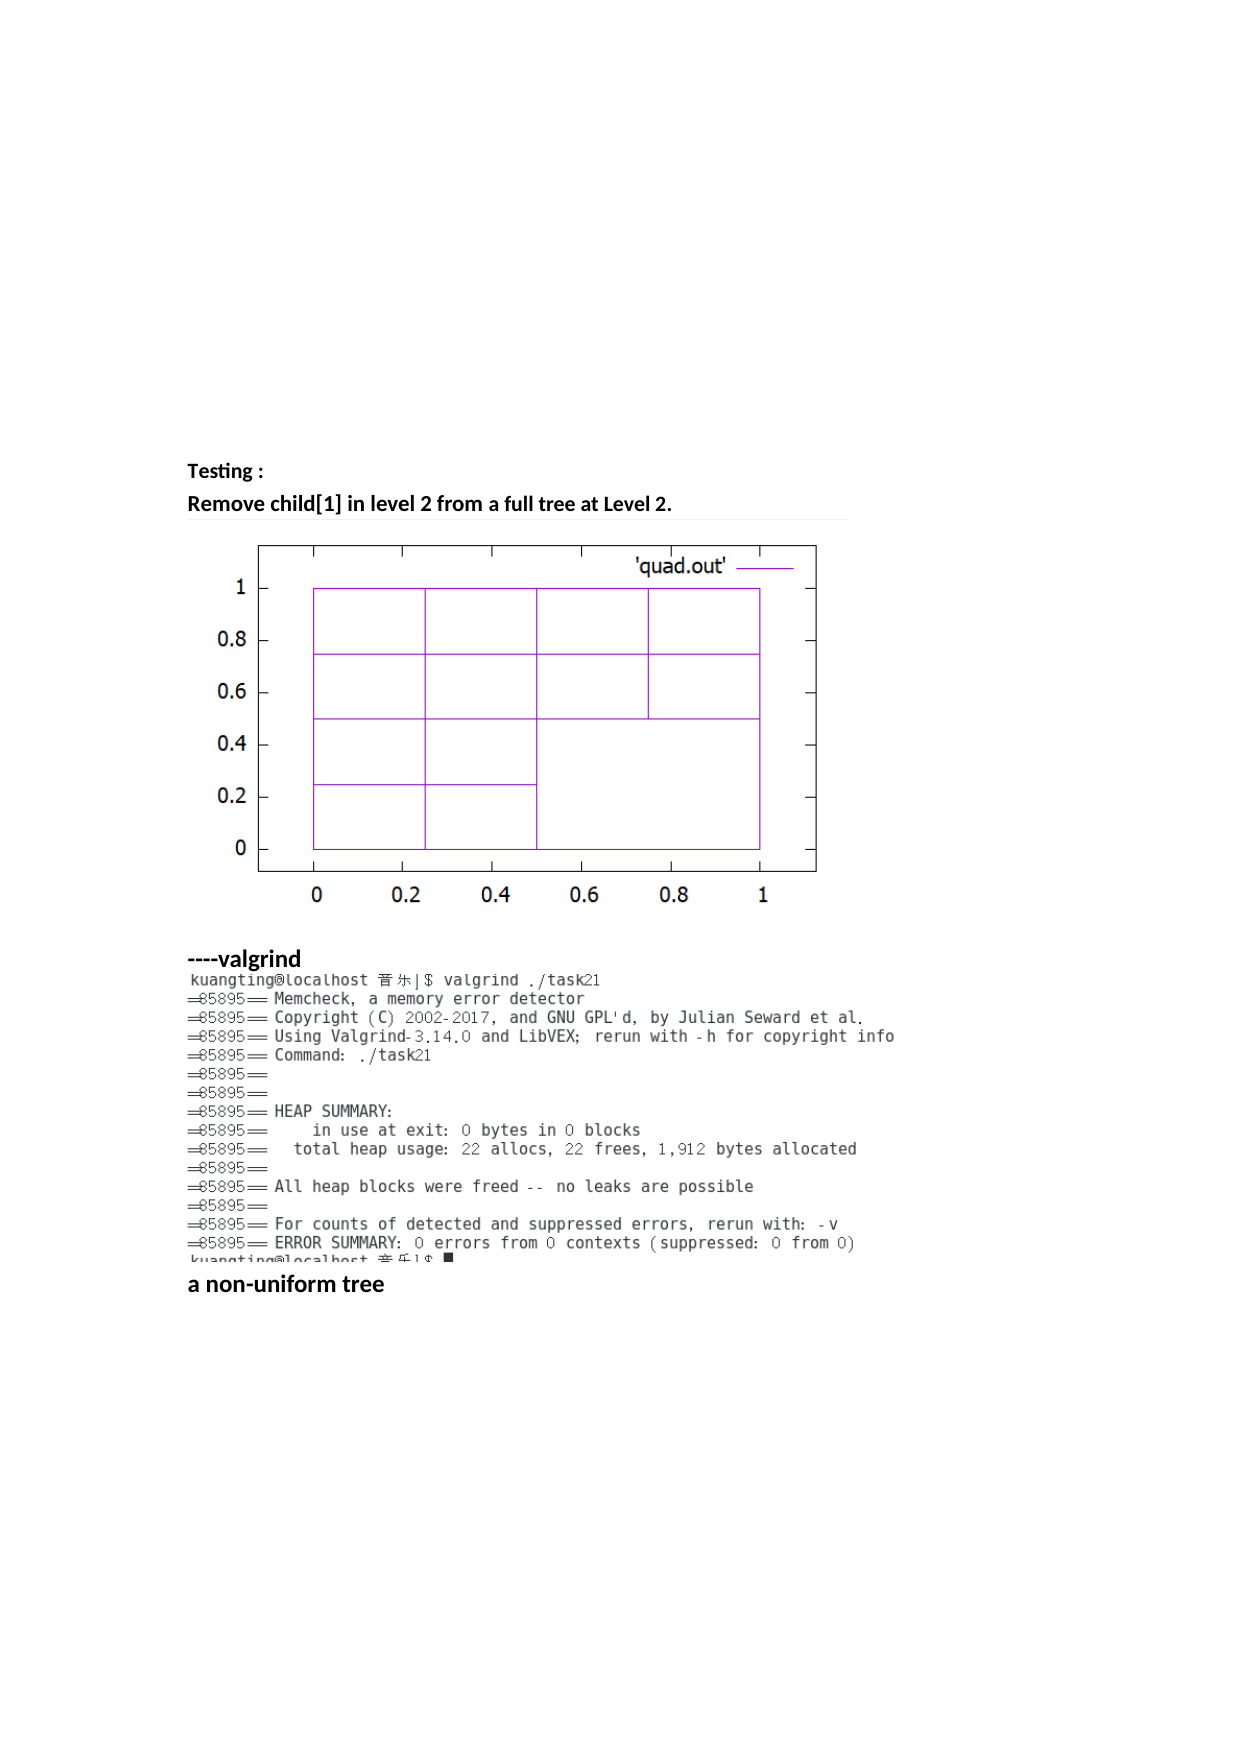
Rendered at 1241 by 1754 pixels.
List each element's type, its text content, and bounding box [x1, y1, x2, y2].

picture [187, 519, 849, 921]
picture [187, 974, 930, 1262]
list ----valgrind [187, 942, 1053, 974]
list Remove child[1] in level 2 from a full tree at Level 2. [187, 487, 1053, 519]
list a non-uniform tree [187, 1267, 1053, 1299]
list Testing : [187, 454, 1053, 487]
